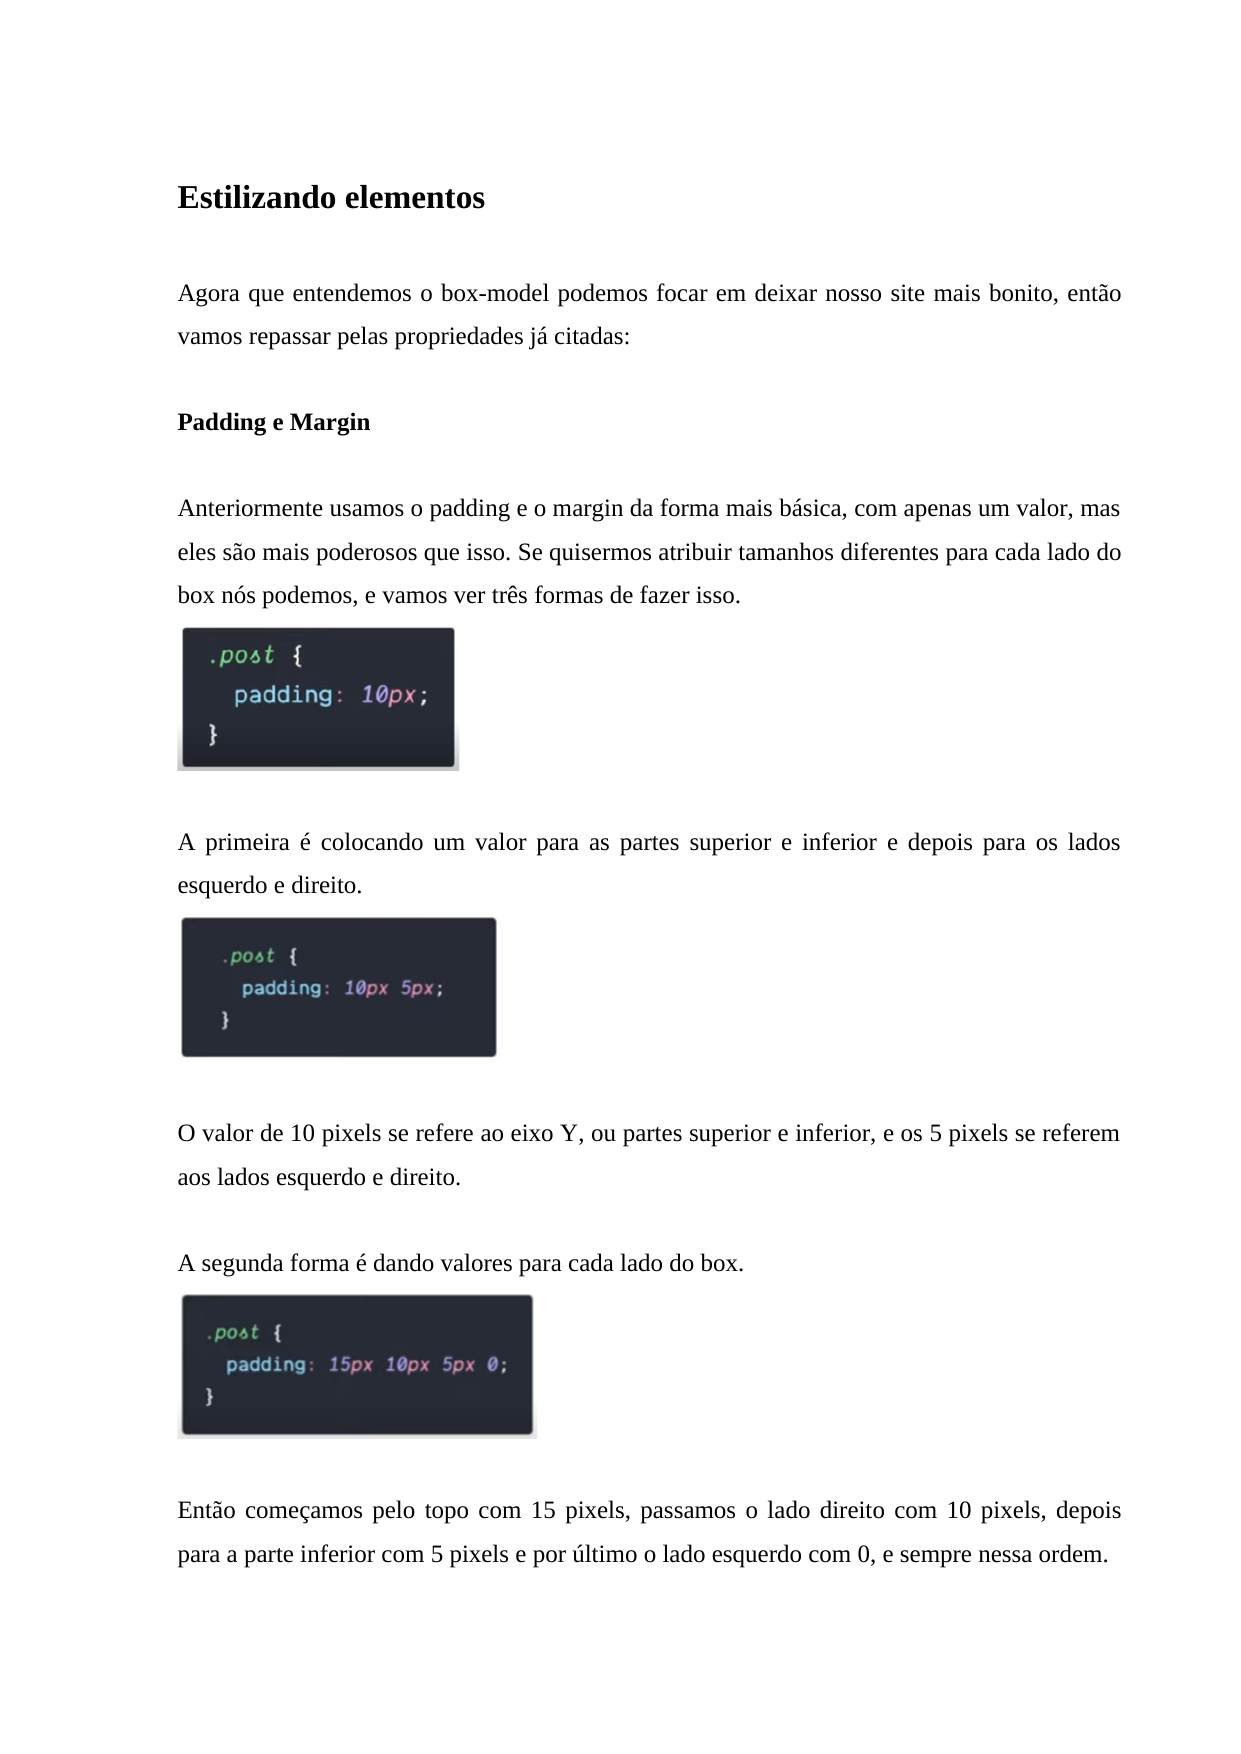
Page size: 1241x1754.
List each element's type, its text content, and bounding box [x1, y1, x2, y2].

text A segunda forma é dando valores para cada lado do box. [177, 1248, 1122, 1277]
text Agora que entendemos o box-model podemos focar em deixar nosso site mais bonito, então vamos repassar pelas propriedades já citadas: [177, 278, 1122, 350]
text Estilizando elementos [177, 177, 1122, 216]
picture [177, 622, 460, 771]
text Anteriormente usamos o padding e o margin da forma mais básica, com apenas um valor, mas eles são mais poderosos que isso. Se quisermos atribuir tamanhos diferentes para cada lado do box nós podemos, e vamos ver três formas de fazer isso. [177, 493, 1122, 608]
text Então começamos pelo topo com 15 pixels, passamos o lado direito com 10 pixels, depois para a parte inferior com 5 pixels e por último o lado esquerdo com 0, e sempre nessa ordem. [177, 1496, 1122, 1567]
text O valor de 10 pixels se refere ao eixo Y, ou partes superior e inferior, e os 5 pixels se referem aos lados esquerdo e direito. [177, 1118, 1122, 1190]
text A primeira é colocando um valor para as partes superior e inferior e depois para os lados esquerdo e direito. [177, 827, 1122, 899]
picture [177, 1291, 538, 1439]
text Padding e Margin [177, 407, 1122, 436]
picture [177, 913, 500, 1062]
